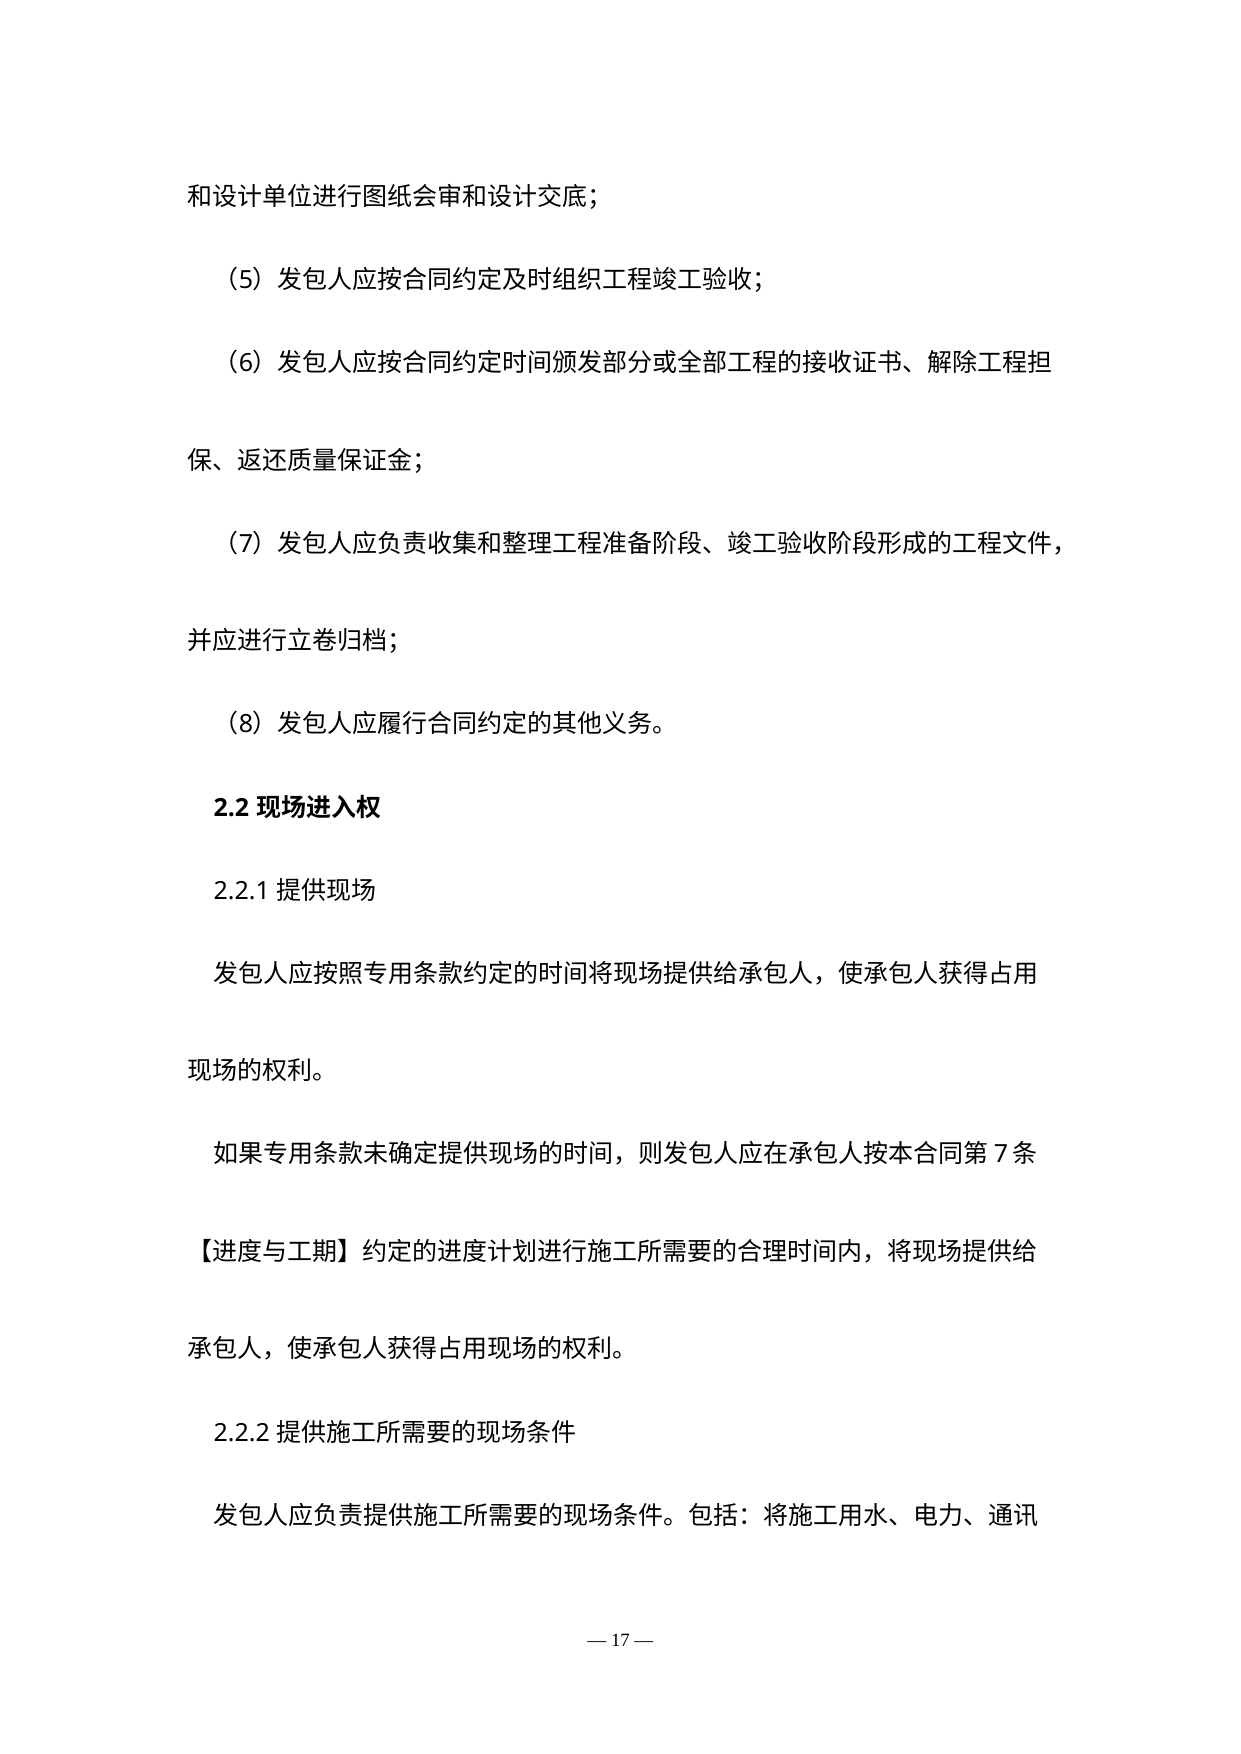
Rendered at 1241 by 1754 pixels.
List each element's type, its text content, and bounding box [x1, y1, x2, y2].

text 2.2 现场进入权 [187, 773, 1053, 838]
text 如果专用条款未确定提供现场的时间，则发包人应在承包人按本合同第7条【进度与工期】约定的进度计划进行施工所需要的合理时间内，将现场提供给承包人，使承包人获得占用现场的权利。 [187, 1119, 1053, 1379]
text 2.2.1 提供现场 [187, 856, 1053, 921]
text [187, 162, 1053, 227]
text （7）发包人应负责收集和整理工程准备阶段、竣工验收阶段形成的工程文件，并应进行立卷归档； [187, 509, 1053, 671]
text 2.2.2 提供施工所需要的现场条件 [187, 1398, 1053, 1463]
text 发包人应按照专用条款约定的时间将现场提供给承包人，使承包人获得占用现场的权利。 [187, 939, 1053, 1101]
text （5）发包人应按合同约定及时组织工程竣工验收； [187, 245, 1053, 310]
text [187, 1481, 1053, 1546]
text （8）发包人应履行合同约定的其他义务。 [187, 689, 1053, 754]
text （6）发包人应按合同约定时间颁发部分或全部工程的接收证书、解除工程担保、返还质量保证金； [187, 328, 1053, 491]
